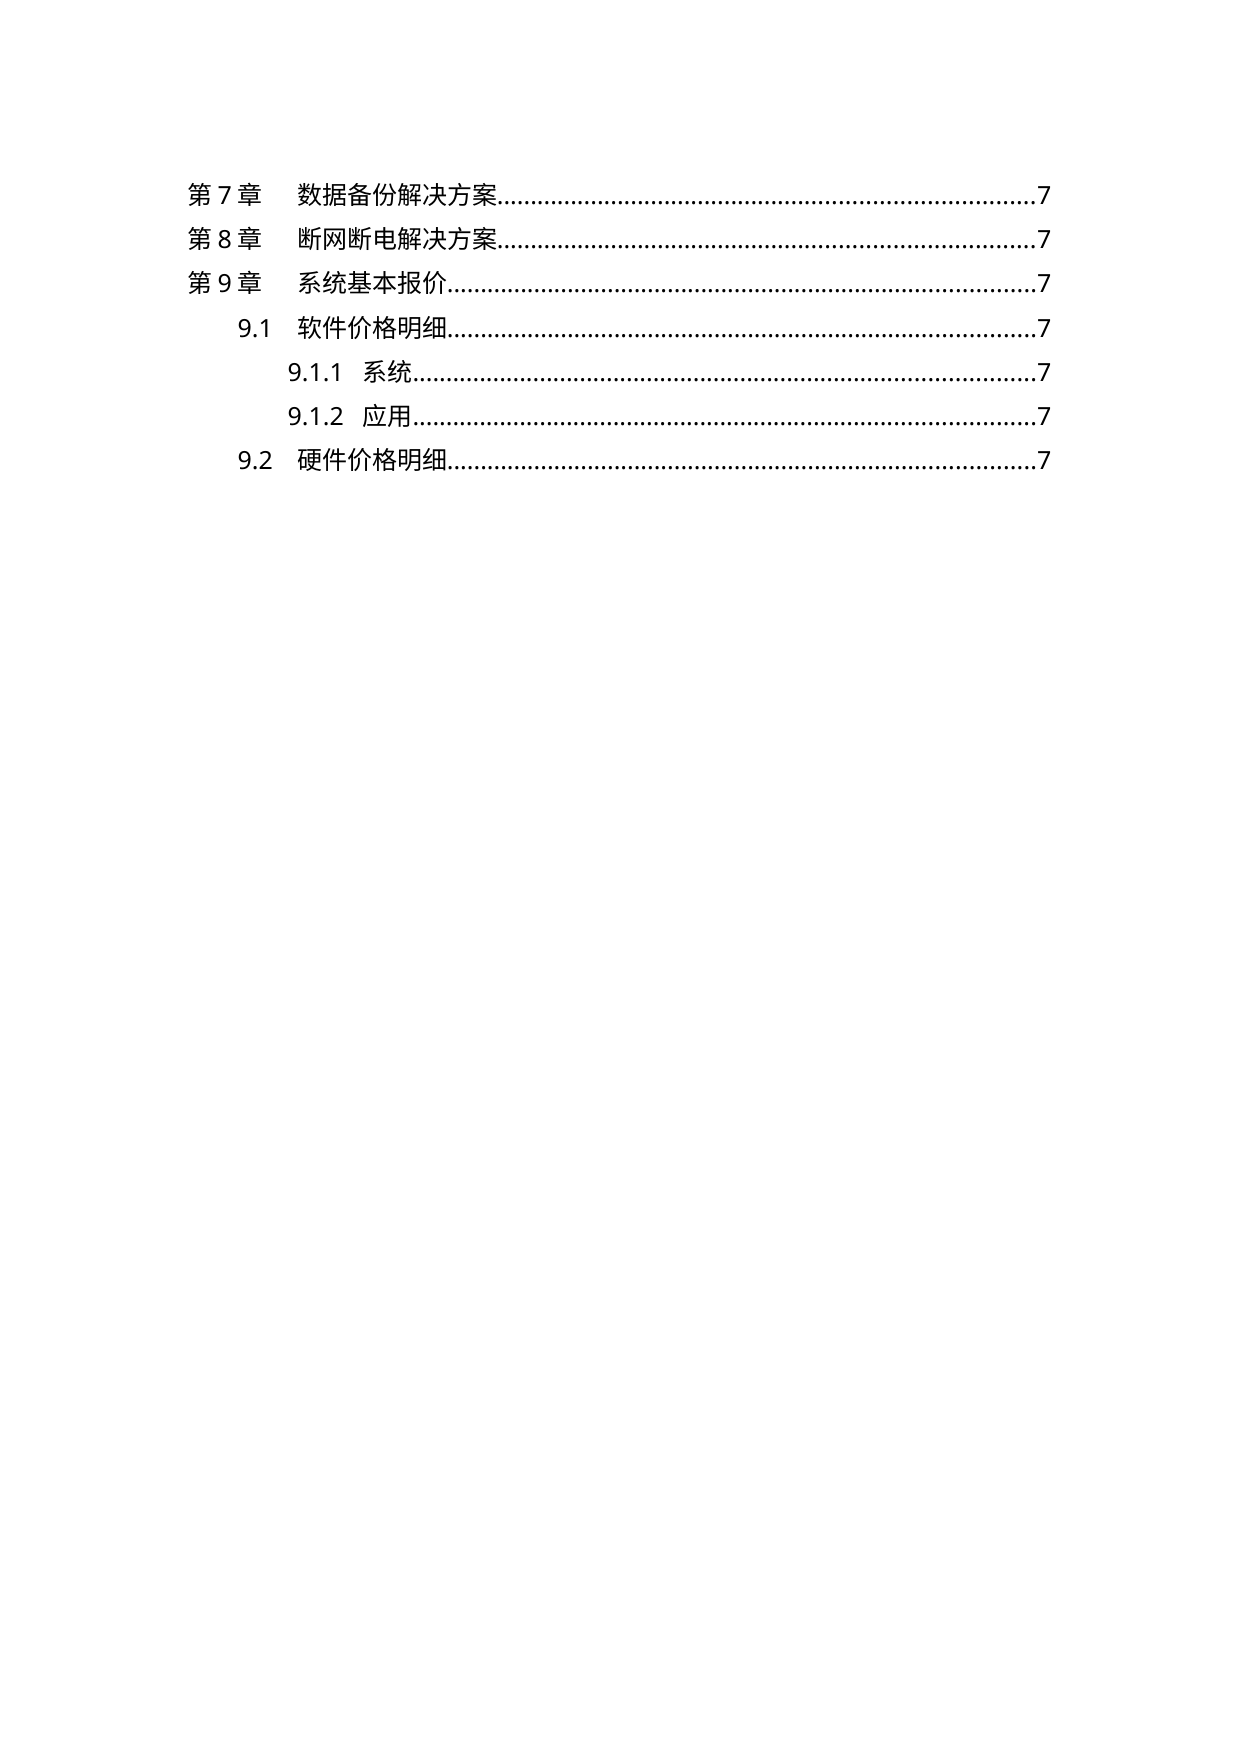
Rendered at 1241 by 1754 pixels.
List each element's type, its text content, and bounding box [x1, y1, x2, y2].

text 9.2 硬件价格明细 7 [237, 436, 1053, 480]
text 第8章 断网断电解决方案 7 [187, 216, 1053, 260]
text 第7章 数据备份解决方案 7 [187, 172, 1053, 216]
text 9.1.2 应用 7 [287, 392, 1053, 436]
text 9.1.1 系统 7 [287, 348, 1053, 392]
text 第9章 系统基本报价 7 [187, 260, 1053, 304]
text 9.1 软件价格明细 7 [237, 304, 1053, 348]
